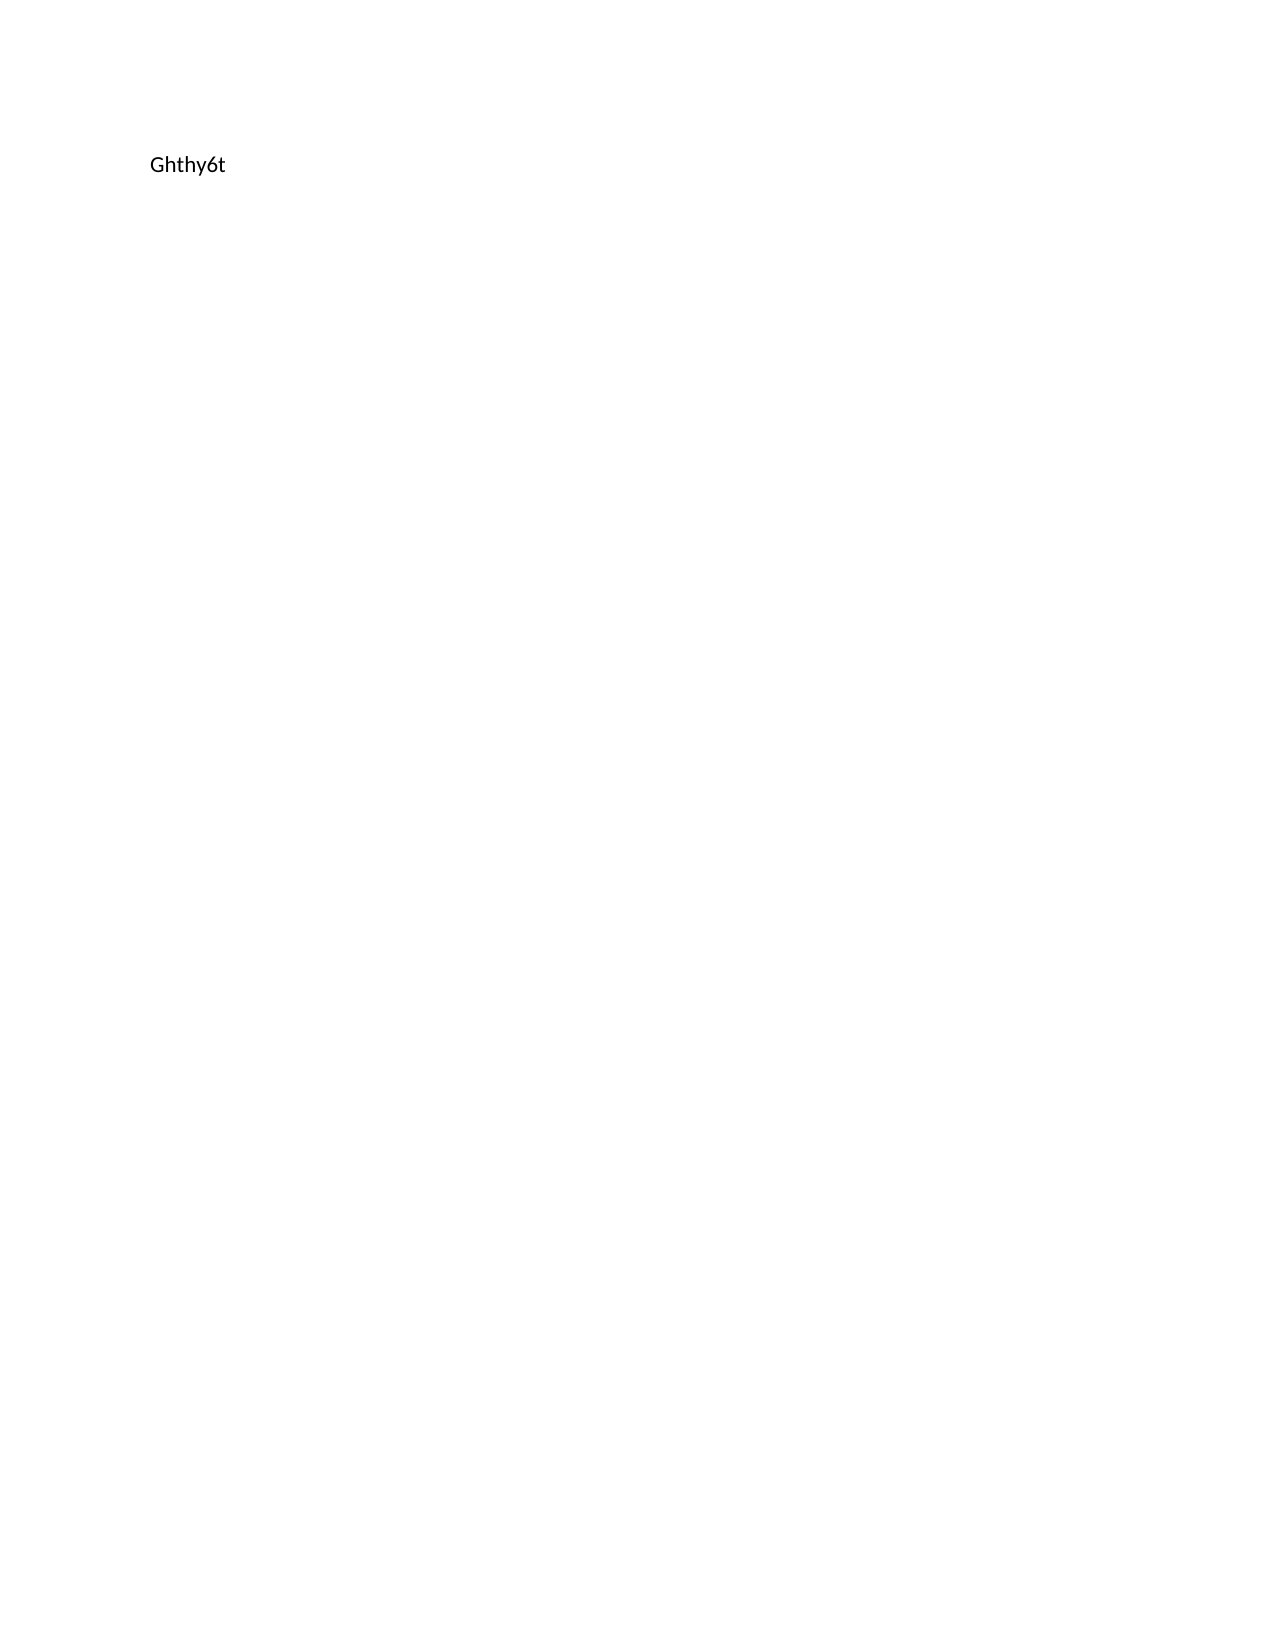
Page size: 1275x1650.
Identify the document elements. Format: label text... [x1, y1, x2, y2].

text Ghthy6t [150, 150, 1125, 178]
